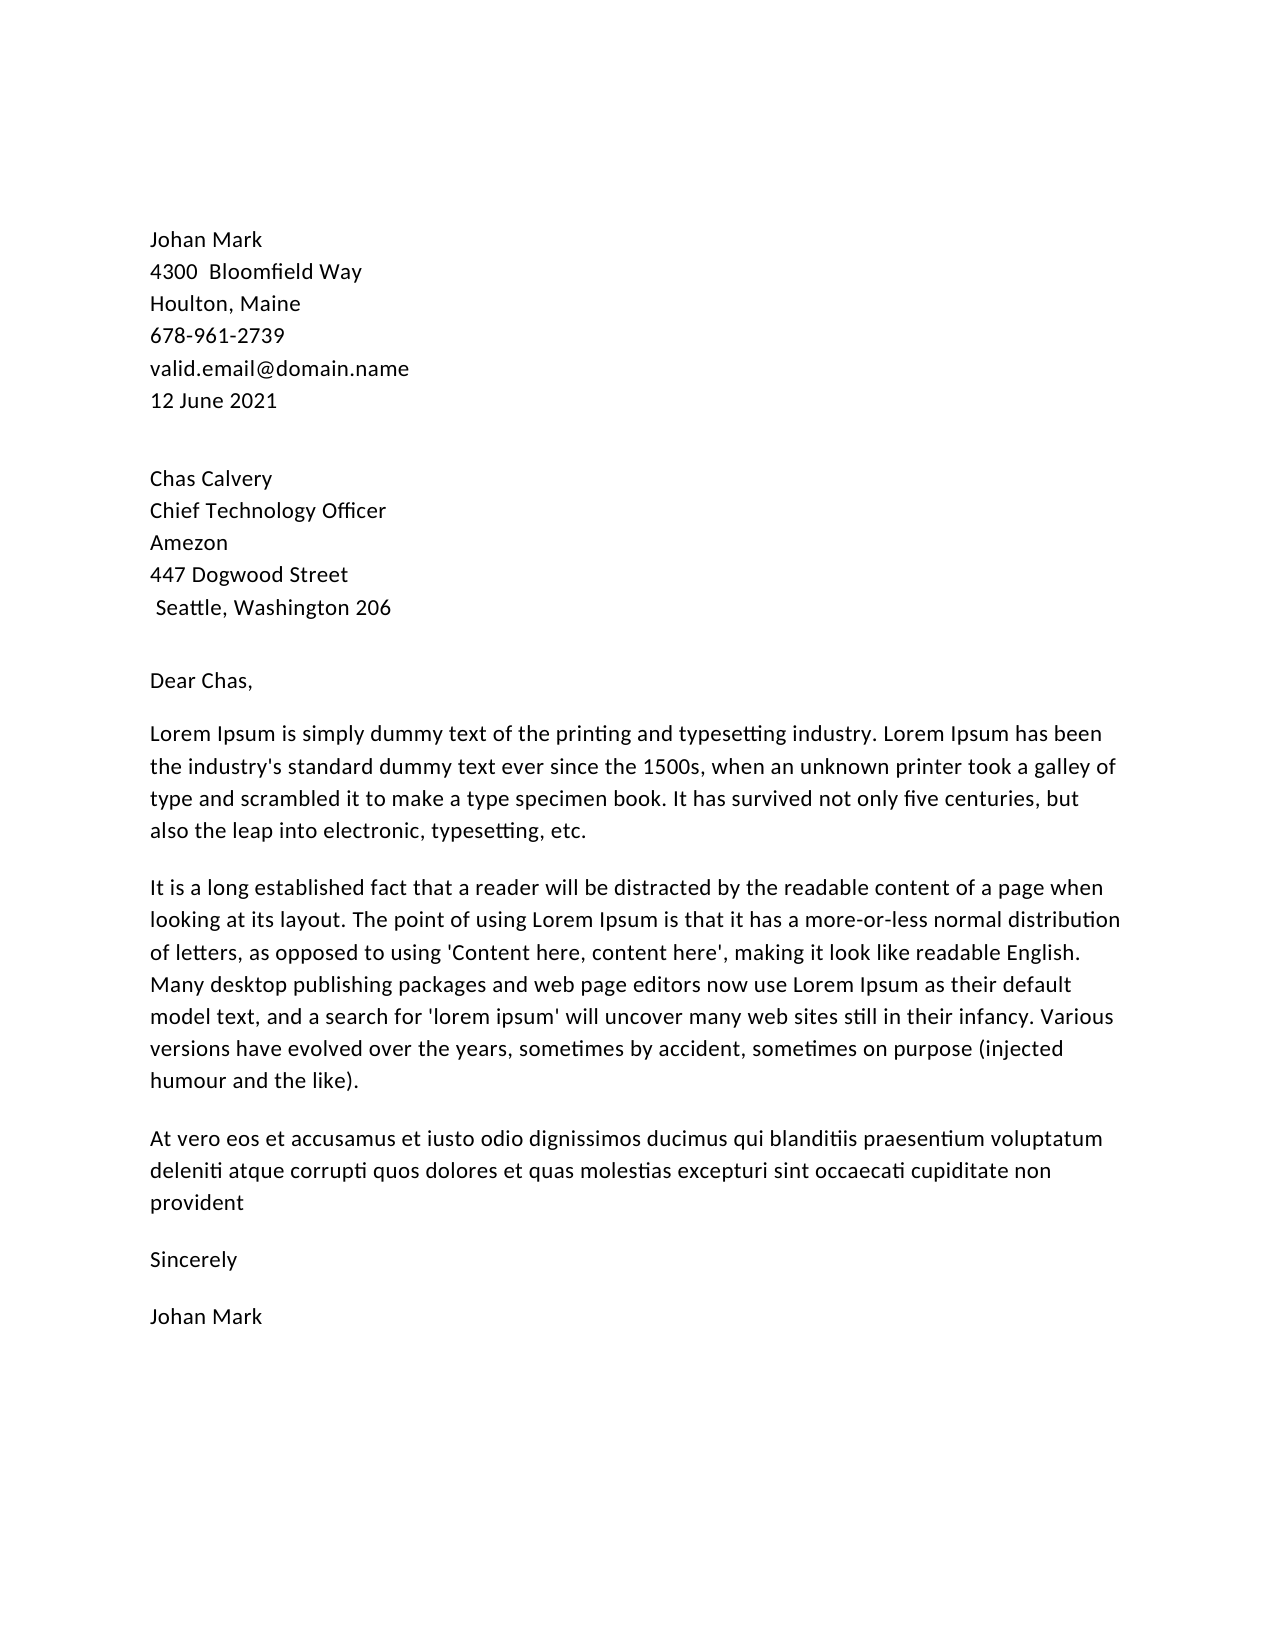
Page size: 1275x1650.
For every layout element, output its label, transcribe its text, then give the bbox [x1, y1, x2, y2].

text At vero eos et accusamus et iusto odio dignissimos ducimus qui blanditiis praesentium voluptatum deleniti atque corrupti quos dolores et quas molestias excepturi sint occaecati cupiditate non provident [150, 1124, 1125, 1216]
text Sincerely [150, 1245, 1125, 1273]
text Chief Technology Officer [150, 496, 1125, 524]
text Chas Calvery [150, 464, 1125, 492]
text Dear Chas, [150, 667, 1125, 694]
text It is a long established fact that a reader will be distracted by the readable content of a page when looking at its layout. The point of using Lorem Ipsum is that it has a more-or-less normal distribution of letters, as opposed to using 'Content here, content here', making it look like readable English. Many desktop publishing packages and web page editors now use Lorem Ipsum as their default model text, and a search for 'lorem ipsum' will uncover many web sites still in their infancy. Various versions have evolved over the years, sometimes by accident, sometimes on purpose (injected humour and the like). [150, 873, 1125, 1094]
text Houlton, Maine [150, 289, 1125, 317]
text 447 Dogwood Street [150, 561, 1125, 588]
text Amezon [150, 528, 1125, 556]
text 4300 Bloomfield Way [150, 257, 1125, 285]
text Seattle, Washington 206 [150, 593, 1125, 621]
text Johan Mark [150, 1302, 1125, 1395]
text valid.email@domain.name [150, 354, 1125, 382]
text Lorem Ipsum is simply dummy text of the printing and typesetting industry. Lorem Ipsum has been the industry's standard dummy text ever since the 1500s, when an unknown printer took a galley of type and scrambled it to make a type specimen book. It has survived not only five centuries, but also the leap into electronic, typesetting, etc. [150, 719, 1125, 844]
text 678-961-2739 [150, 322, 1125, 349]
